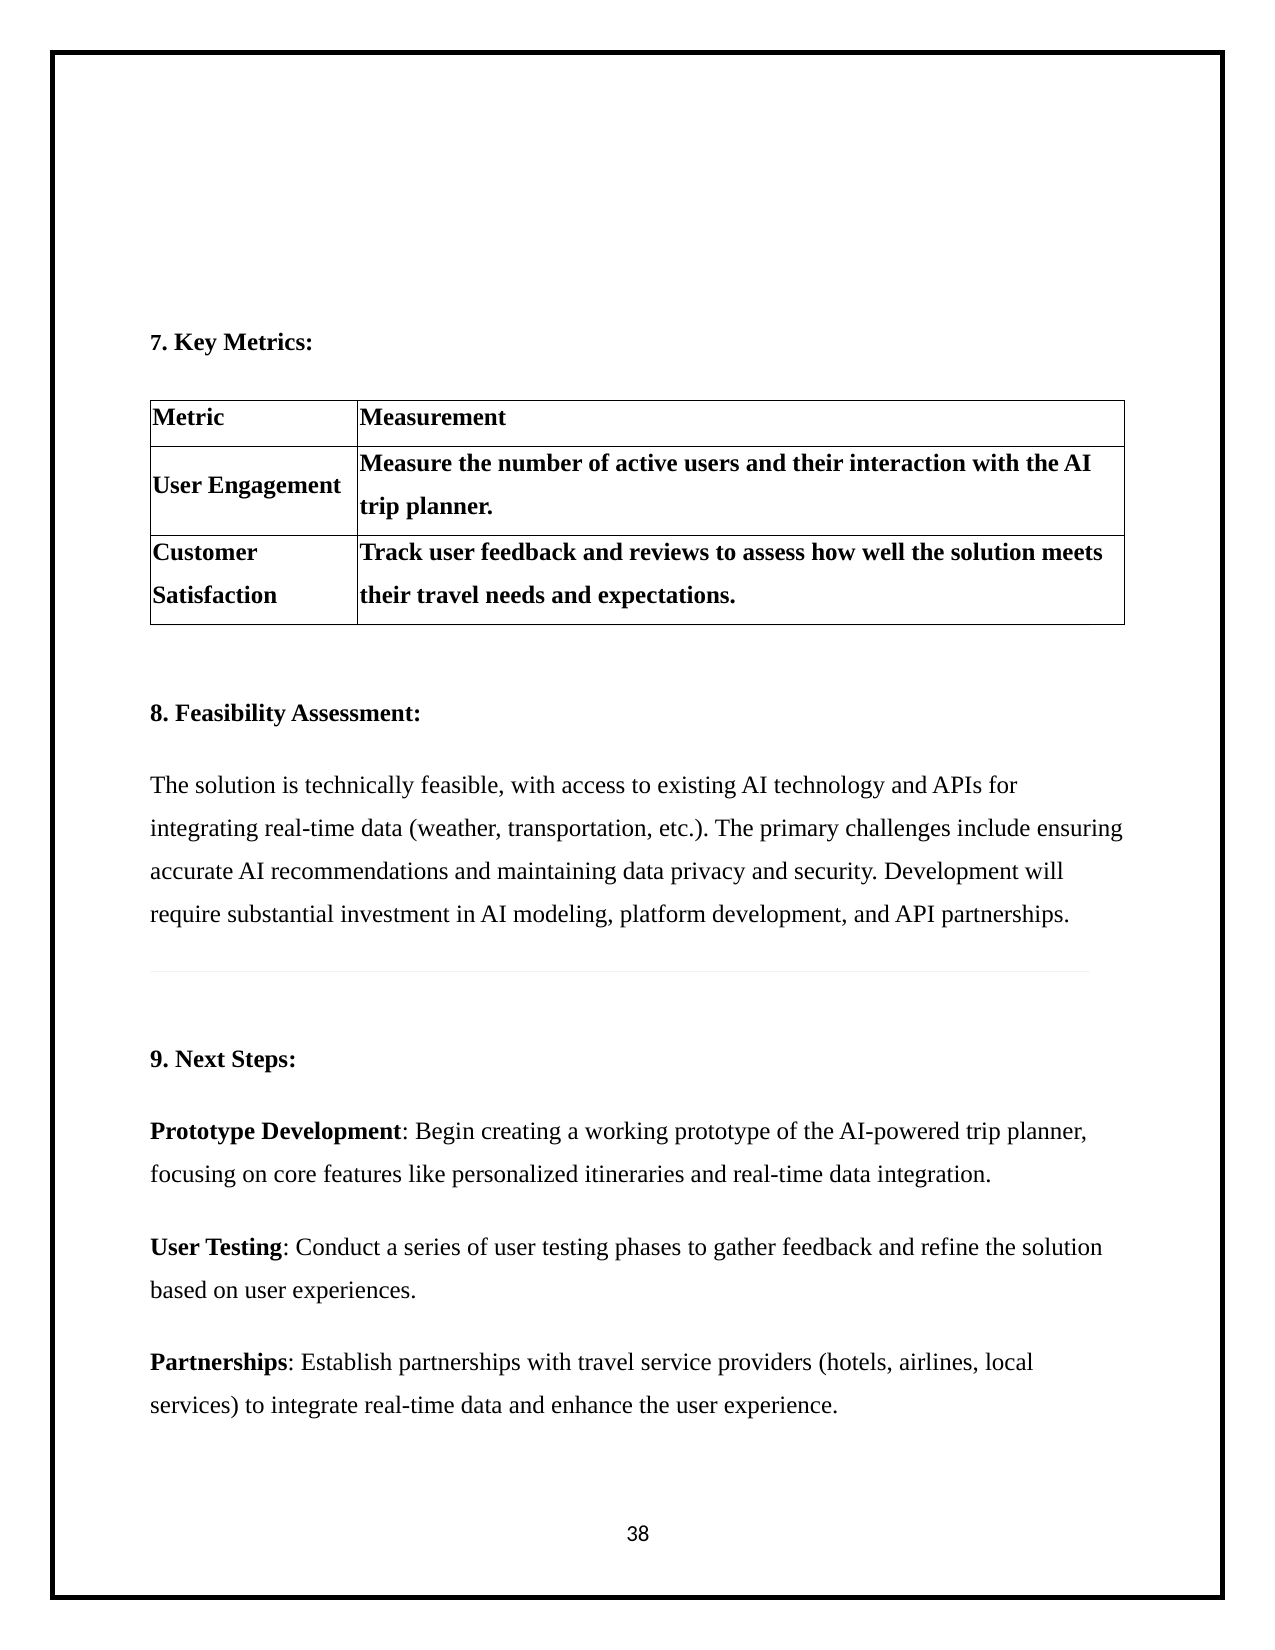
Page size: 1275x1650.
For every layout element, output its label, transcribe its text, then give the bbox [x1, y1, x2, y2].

text 7. Key Metrics: [150, 327, 1125, 356]
text 8. Feasibility Assessment: [150, 698, 1125, 726]
table_cell Track user feedback and reviews to assess how well the solution meets their travel needs and expectations. [358, 536, 1124, 624]
table_header Metric [151, 401, 357, 446]
text User Testing: Conduct a series of user testing phases to gather feedback and refine the solution based on user experiences. [150, 1232, 1125, 1304]
text Partnerships: Establish partnerships with travel service providers (hotels, airlines, local services) to integrate real-time data and enhance the user experience. [150, 1347, 1125, 1419]
table_cell Customer Satisfaction [151, 536, 357, 624]
table_cell Measure the number of active users and their interaction with the AI trip planner. [358, 447, 1124, 535]
text Prototype Development: Begin creating a working prototype of the AI-powered trip planner, focusing on core features like personalized itineraries and real-time data integration. [150, 1116, 1125, 1188]
text 9. Next Steps: [150, 1044, 1125, 1073]
text The solution is technically feasible, with access to existing AI technology and APIs for integrating real-time data (weather, transportation, etc.). The primary challenges include ensuring accurate AI recommendations and maintaining data privacy and security. Development will require substantial investment in AI modeling, platform development, and API partnerships. [150, 770, 1125, 928]
table_cell User Engagement [151, 447, 357, 535]
table_header Measurement [358, 401, 1124, 446]
